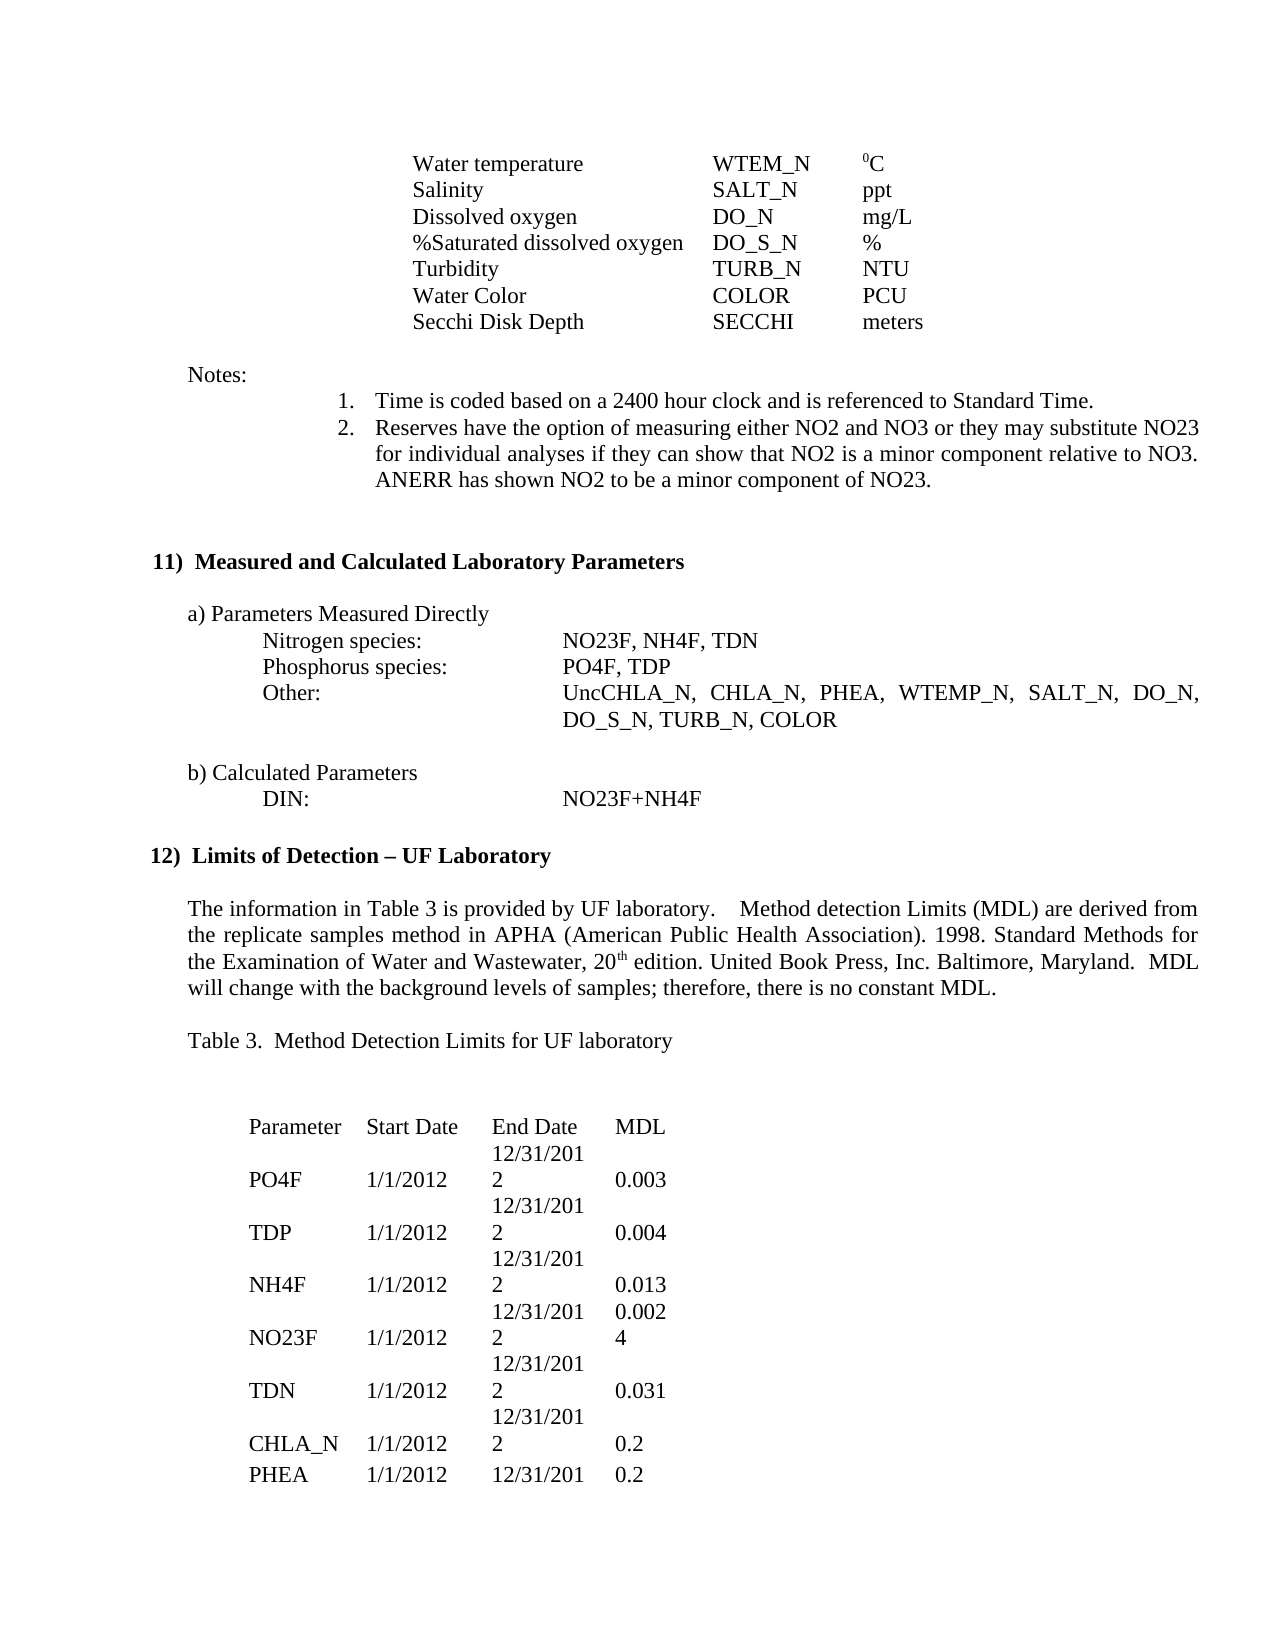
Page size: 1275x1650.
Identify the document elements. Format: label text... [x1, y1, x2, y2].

table_cell NH4F [237, 1245, 355, 1298]
text 11) Measured and Calculated Laboratory Parameters [112, 548, 1200, 574]
text Secchi Disk Depth SECCHI meters [112, 308, 1200, 334]
text DIN: NO23F+NH4F [112, 785, 1200, 811]
table_cell 1/1/2012 [355, 1351, 480, 1403]
text Salinity SALT_N ppt [112, 176, 1200, 203]
table_cell PHEA [237, 1456, 355, 1487]
table_cell 0.2 [604, 1403, 688, 1456]
table_cell CHLA_N [237, 1403, 355, 1456]
table_header End Date [480, 1109, 604, 1140]
text 12) Limits of Detection – UF Laboratory [150, 842, 1200, 869]
table_cell 1/1/2012 [355, 1403, 480, 1456]
table_header Parameter [237, 1109, 355, 1140]
text Table 3. Method Detection Limits for UF laboratory [112, 1027, 1200, 1053]
table_cell 12/31/2012 [480, 1403, 604, 1456]
table_header Start Date [355, 1109, 480, 1140]
table_cell 1/1/2012 [355, 1245, 480, 1298]
table_cell 0.013 [604, 1245, 688, 1298]
text Notes: [112, 361, 1200, 387]
text Dissolved oxygen DO_N mg/L [112, 203, 1200, 229]
table_cell 12/31/2012 [480, 1140, 604, 1192]
table_cell 1/1/2012 [355, 1193, 480, 1245]
list Time is coded based on a 2400 hour clock and is referenced to Standard Time. [337, 387, 1200, 413]
text Water temperature WTEM_N 0C [187, 150, 1200, 176]
table_cell 1/1/2012 [355, 1140, 480, 1192]
text Nitrogen species: NO23F, NH4F, TDN [112, 627, 1200, 653]
table_cell 12/31/2012 [480, 1245, 604, 1298]
table_cell 0.003 [604, 1140, 688, 1192]
table_cell PO4F [237, 1140, 355, 1192]
text a) Parameters Measured Directly [112, 600, 1200, 627]
table_cell 0.004 [604, 1193, 688, 1245]
text Turbidity TURB_N NTU [112, 255, 1200, 282]
text %Saturated dissolved oxygen DO_S_N % [112, 229, 1200, 255]
table_cell 12/31/2012 [480, 1298, 604, 1351]
table_cell 12/31/2012 [480, 1351, 604, 1403]
table_cell 0.0024 [604, 1298, 688, 1351]
table_cell 12/31/2012 [480, 1456, 604, 1487]
text Other: UncCHLA_N, CHLA_N, PHEA, WTEMP_N, SALT_N, DO_N, DO_S_N, TURB_N, COLOR [262, 679, 1200, 732]
table_cell 1/1/2012 [355, 1456, 480, 1487]
list Reserves have the option of measuring either NO2 and NO3 or they may substitute NO23 for individual analyses if they can show that NO2 is a minor component relative to NO3. ANERR has shown NO2 to be a minor component of NO23. [337, 413, 1200, 493]
table_cell 0.2 [604, 1456, 688, 1487]
text Phosphorus species: PO4F, TDP [112, 653, 1200, 679]
table_cell 12/31/2012 [480, 1193, 604, 1245]
table_cell 0.031 [604, 1351, 688, 1403]
table_cell TDP [237, 1193, 355, 1245]
table_header MDL [604, 1109, 688, 1140]
table_cell 1/1/2012 [355, 1298, 480, 1351]
text b) Calculated Parameters [150, 758, 1200, 785]
table_cell NO23F [237, 1298, 355, 1351]
text Water Color COLOR PCU [112, 282, 1200, 308]
text The information in Table 3 is provided by UF laboratory. Method detection Limits (MDL) are derived from the replicate samples method in APHA (American Public Health Association). 1998. Standard Methods for the Examination of Water and Wastewater, 20th edition. United Book Press, Inc. . MDL will change with the background levels of samples; therefore, there is no constant MDL. [187, 895, 1200, 1001]
table_cell TDN [237, 1351, 355, 1403]
